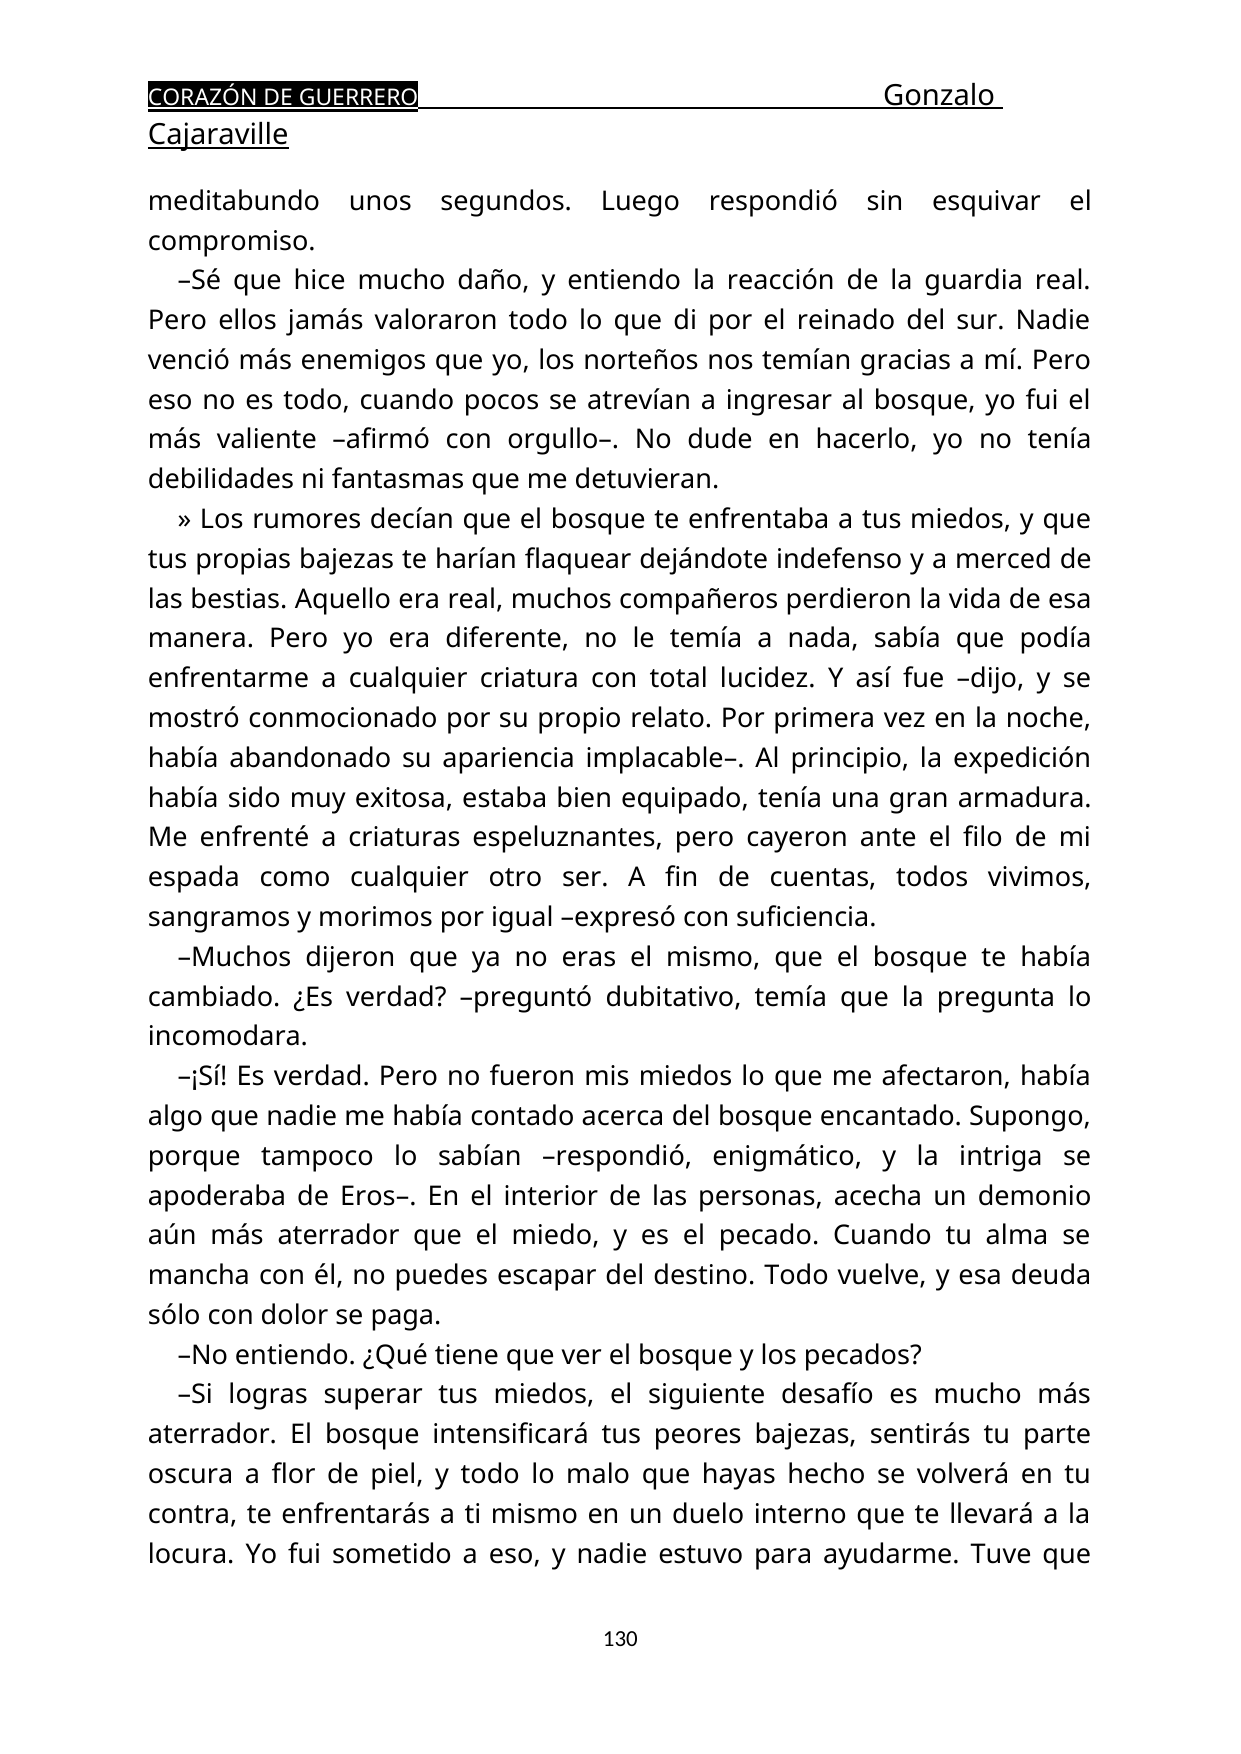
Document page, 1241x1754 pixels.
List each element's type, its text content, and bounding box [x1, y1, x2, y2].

text –Sé que hice mucho daño, y entiendo la reacción de la guardia real. Pero ellos jamás valoraron todo lo que di por el reinado del sur. Nadie venció más enemigos que yo, los norteños nos temían gracias a mí. Pero eso no es todo, cuando pocos se atrevían a ingresar al bosque, yo fui el más valiente –afirmó con orgullo–. No dude en hacerlo, yo no tenía debilidades ni fantasmas que me detuvieran. [148, 261, 1092, 497]
text –Muchos dijeron que ya no eras el mismo, que el bosque te había cambiado. ¿Es verdad? –preguntó dubitativo, temía que la pregunta lo incomodara. [148, 937, 1092, 1054]
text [148, 1375, 1092, 1571]
text –No entiendo. ¿Qué tiene que ver el bosque y los pecados? [148, 1335, 1092, 1372]
text » Los rumores decían que el bosque te enfrentaba a tus miedos, y que tus propias bajezas te harían flaquear dejándote indefenso y a merced de las bestias. Aquello era real, muchos compañeros perdieron la vida de esa manera. Pero yo era diferente, no le temía a nada, sabía que podía enfrentarme a cualquier criatura con total lucidez. Y así fue –dijo, y se mostró conmocionado por su propio relato. Por primera vez en la noche, había abandonado su apariencia implacable–. Al principio, la expedición había sido muy exitosa, estaba bien equipado, tenía una gran armadura. Me enfrenté a criaturas espeluznantes, pero cayeron ante el filo de mi espada como cualquier otro ser. A fin de cuentas, todos vivimos, sangramos y morimos por igual –expresó con suficiencia. [148, 499, 1092, 934]
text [148, 181, 1092, 258]
text –¡Sí! Es verdad. Pero no fueron mis miedos lo que me afectaron, había algo que nadie me había contado acerca del bosque encantado. Supongo, porque tampoco lo sabían –respondió, enigmático, y la intriga se apoderaba de Eros–. En el interior de las personas, acecha un demonio aún más aterrador que el miedo, y es el pecado. Cuando tu alma se mancha con él, no puedes escapar del destino. Todo vuelve, y esa deuda sólo con dolor se paga. [148, 1057, 1092, 1332]
